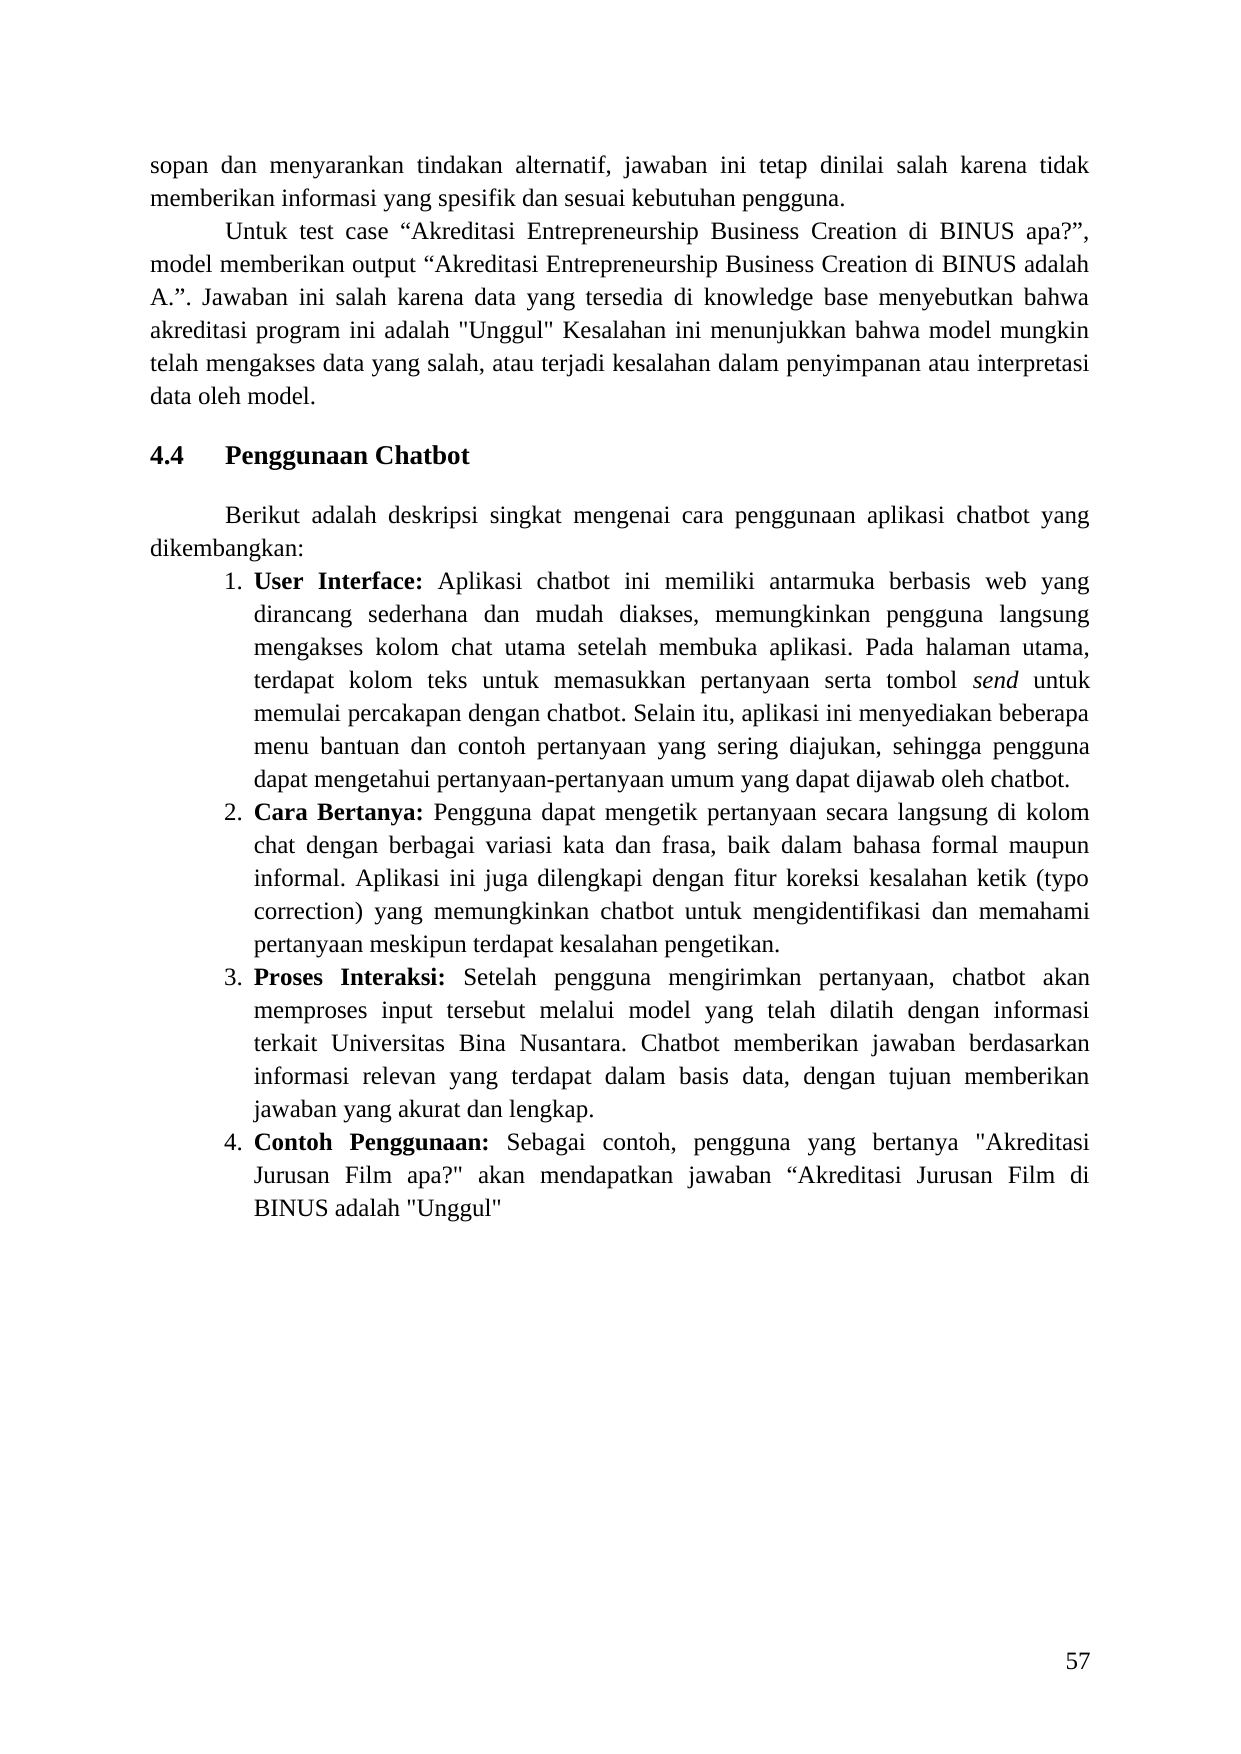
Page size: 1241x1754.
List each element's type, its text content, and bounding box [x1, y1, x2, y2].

text Untuk test case “Akreditasi Entrepreneurship Business Creation di BINUS apa?”, model memberikan output “Akreditasi Entrepreneurship Business Creation di BINUS adalah A.”. Jawaban ini salah karena data yang tersedia di knowledge base menyebutkan bahwa akreditasi program ini adalah "Unggul" Kesalahan ini menunjukkan bahwa model mungkin telah mengakses data yang salah, atau terjadi kesalahan dalam penyimpanan atau interpretasi data oleh model. [150, 216, 1090, 410]
list Proses Interaksi: Setelah pengguna mengirimkan pertanyaan, chatbot akan memproses input tersebut melalui model yang telah dilatih dengan informasi terkait Universitas Bina Nusantara. Chatbot memberikan jawaban berdasarkan informasi relevan yang terdapat dalam basis data, dengan tujuan memberikan jawaban yang akurat dan lengkap. [224, 962, 1090, 1123]
list Contoh Penggunaan: Sebagai contoh, pengguna yang bertanya "Akreditasi Jurusan Film apa?" akan mendapatkan jawaban “Akreditasi Jurusan Film di BINUS adalah "Unggul" [224, 1127, 1090, 1222]
list User Interface: Aplikasi chatbot ini memiliki antarmuka berbasis web yang dirancang sederhana dan mudah diakses, memungkinkan pengguna langsung mengakses kolom chat utama setelah membuka aplikasi. Pada halaman utama, terdapat kolom teks untuk memasukkan pertanyaan serta tombol send untuk memulai percakapan dengan chatbot. Selain itu, aplikasi ini menyediakan beberapa menu bantuan dan contoh pertanyaan yang sering diajukan, sehingga pengguna dapat mengetahui pertanyaan-pertanyaan umum yang dapat dijawab oleh chatbot. [224, 566, 1090, 793]
text Berikut adalah deskripsi singkat mengenai cara penggunaan aplikasi chatbot yang dikembangkan: [150, 500, 1090, 562]
subtitle 4.4 Penggunaan Chatbot [150, 439, 1090, 470]
list Cara Bertanya: Pengguna dapat mengetik pertanyaan secara langsung di kolom chat dengan berbagai variasi kata dan frasa, baik dalam bahasa formal maupun informal. Aplikasi ini juga dilengkapi dengan fitur koreksi kesalahan ketik (typo correction) yang memungkinkan chatbot untuk mengidentifikasi dan memahami pertanyaan meskipun terdapat kesalahan pengetikan. [224, 797, 1090, 958]
